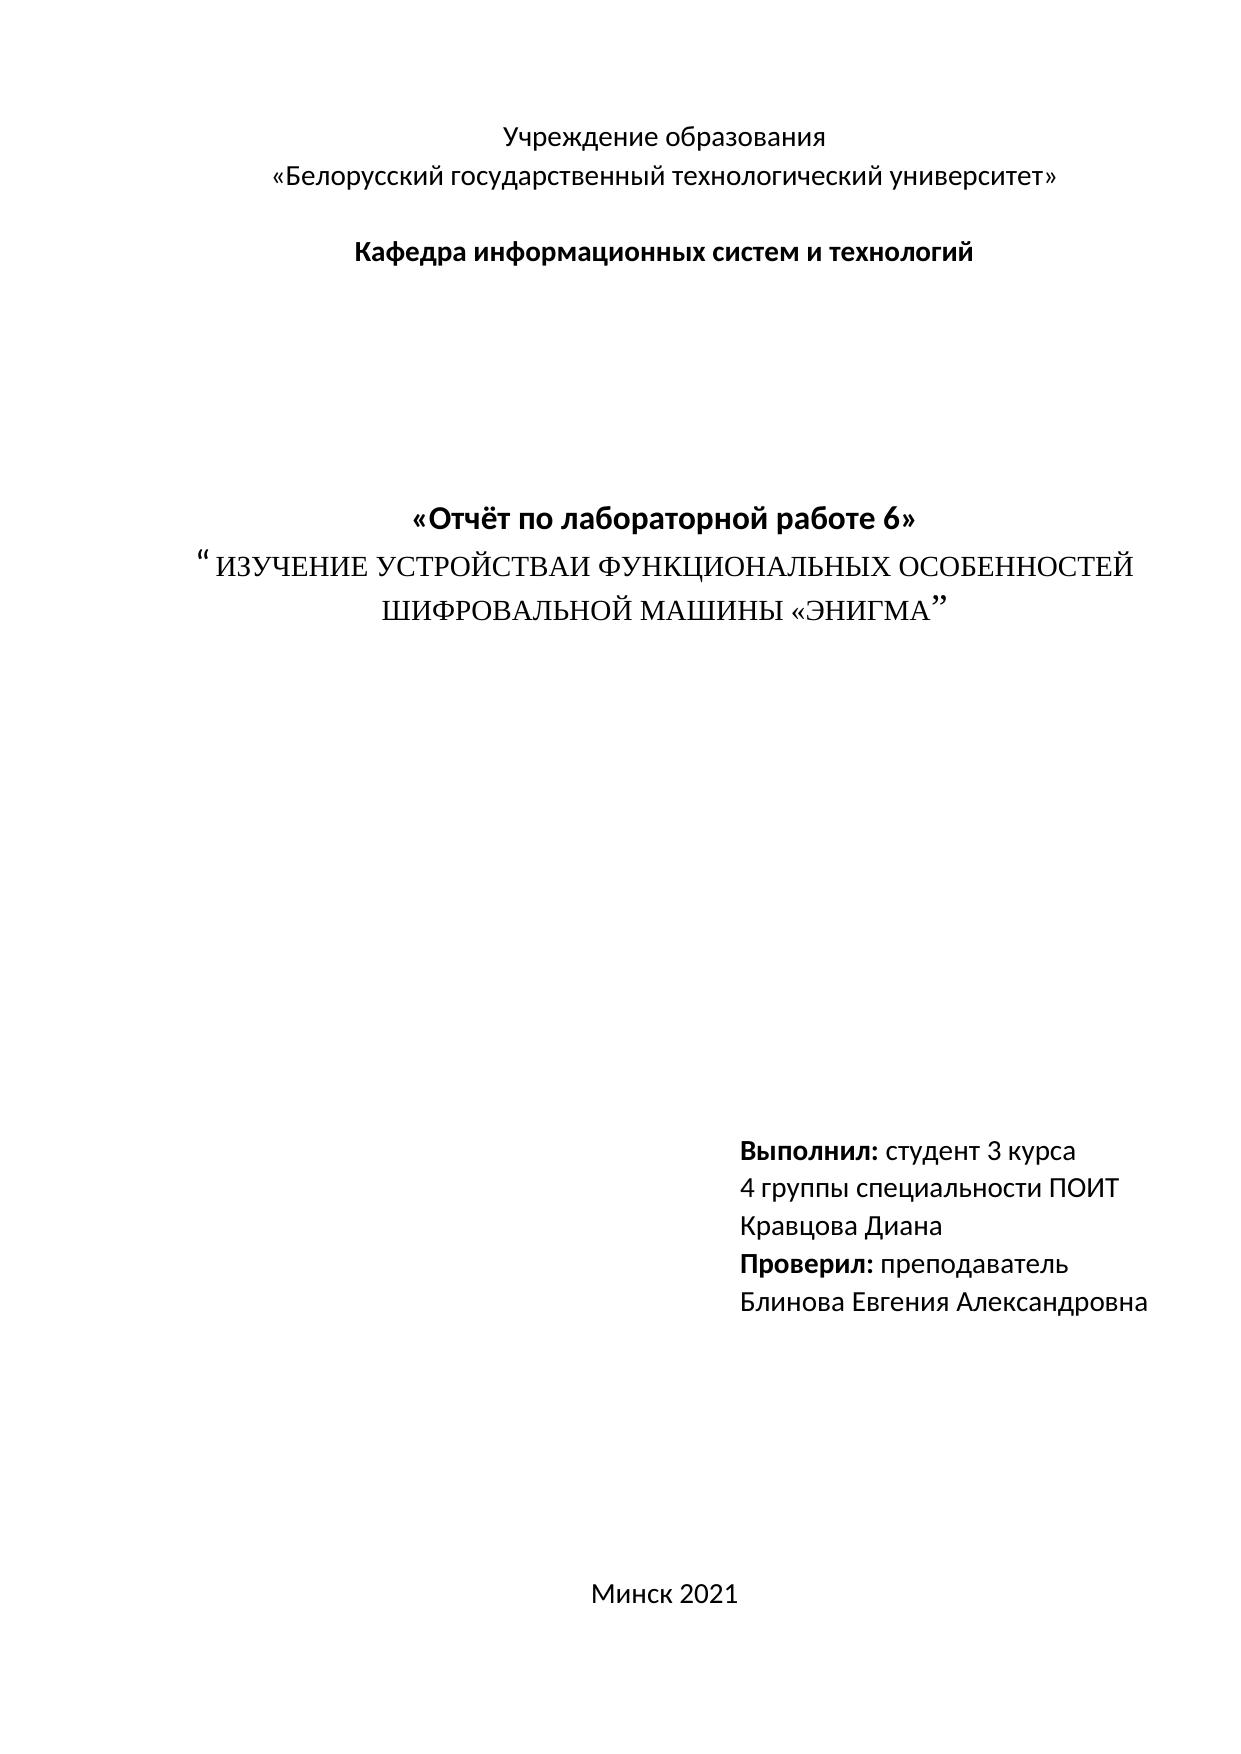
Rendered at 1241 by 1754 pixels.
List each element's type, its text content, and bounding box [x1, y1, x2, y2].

text Блинова Евгения Александровна [740, 1283, 1152, 1318]
text «Отчёт по лабораторной работе 6» [177, 497, 1152, 537]
text Кафедра информационных систем и технологий [177, 233, 1152, 268]
text «Белорусский государственный технологический университет» [177, 157, 1152, 193]
text Выполнил: студент 3 курса [740, 1132, 1152, 1167]
text Минск 2021 [177, 1576, 1152, 1611]
text Кравцова Диана [740, 1207, 1152, 1243]
text “ ИЗУЧЕНИЕ УСТРОЙСТВАИ ФУНКЦИОНАЛЬНЫХ ОСОБЕННОСТЕЙ [177, 540, 1152, 586]
text 4 группы специальности ПОИТ [740, 1169, 1152, 1205]
text Учреждение образования [177, 118, 1152, 154]
text Проверил: преподаватель [740, 1245, 1152, 1281]
text ШИФРОВАЛЬНОЙ МАШИНЫ «ЭНИГМА” [177, 586, 1152, 629]
